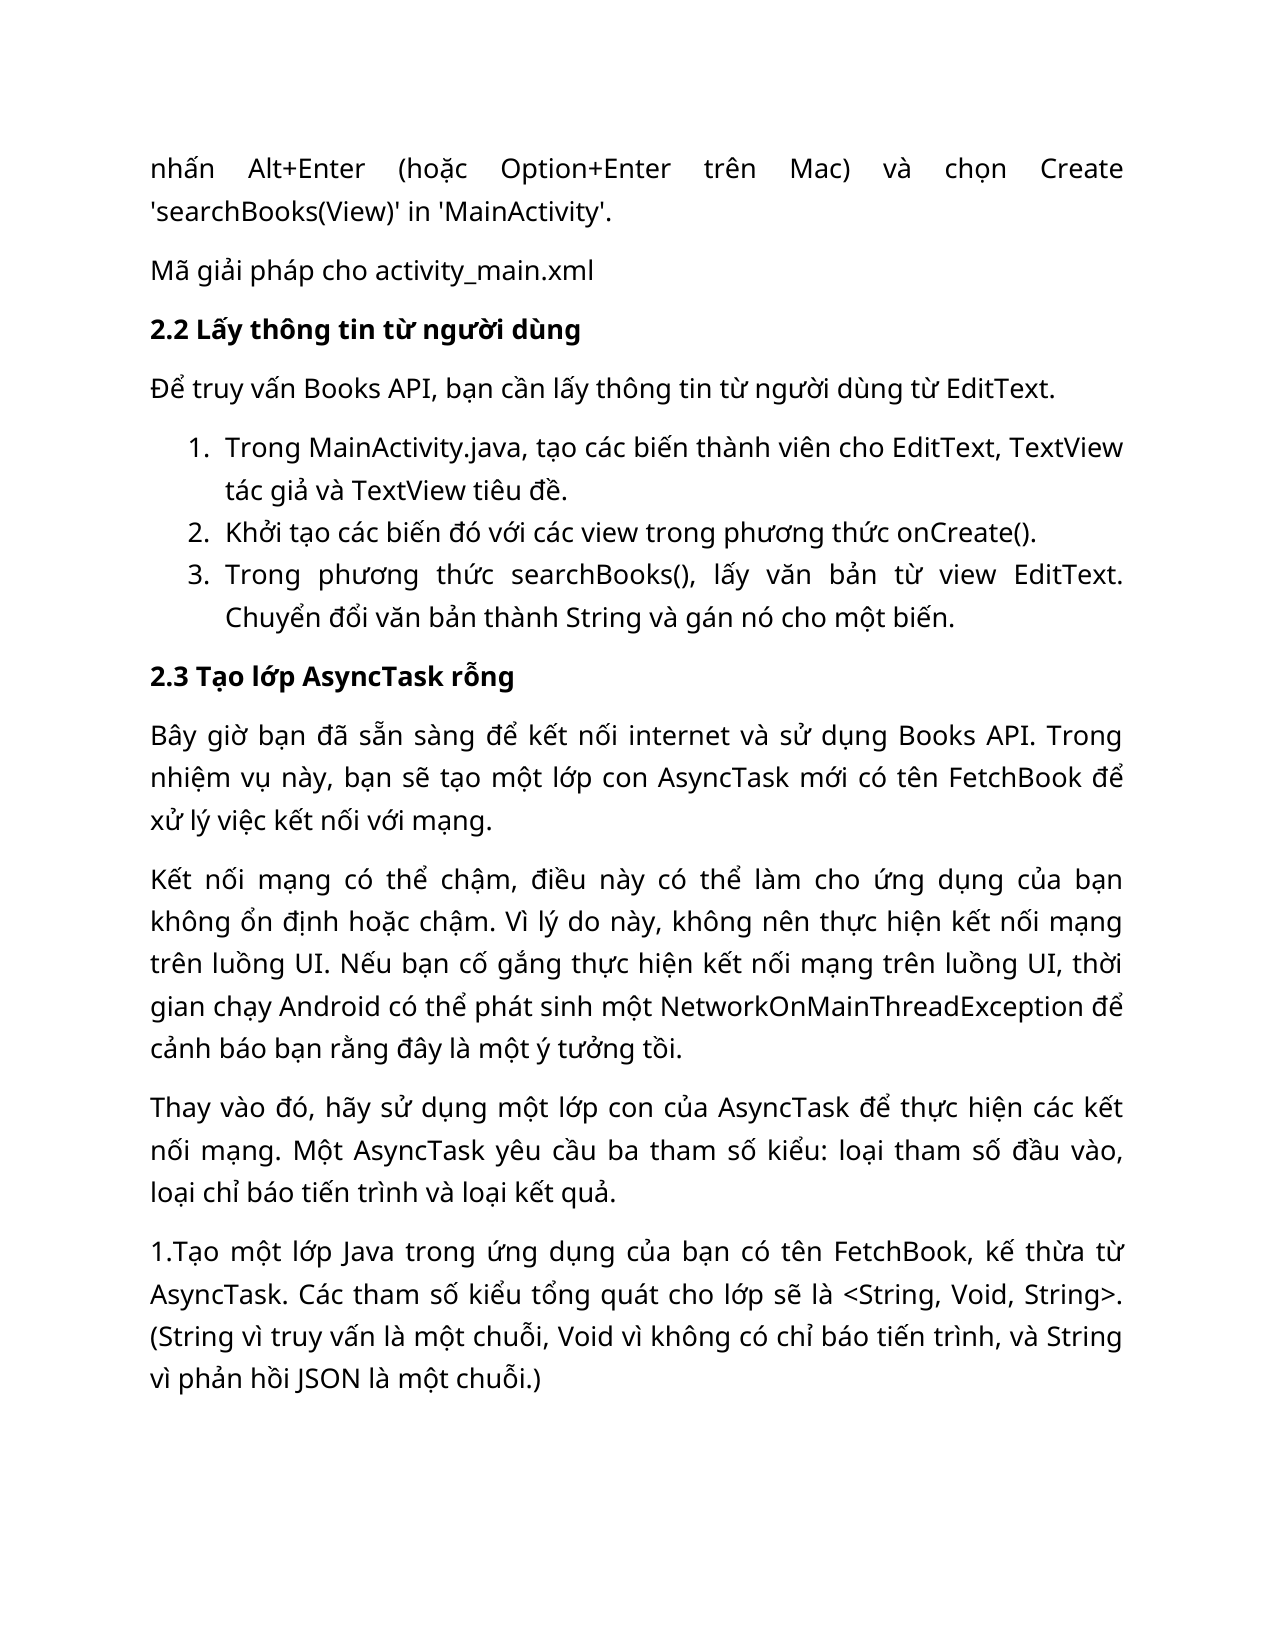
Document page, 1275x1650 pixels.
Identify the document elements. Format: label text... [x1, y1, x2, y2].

text Mã giải pháp cho activity_main.xml [150, 251, 1125, 288]
list Trong phương thức searchBooks(), lấy văn bản từ view EditText. Chuyển đổi văn bản thành String và gán nó cho một biến. [187, 556, 1125, 635]
text 2.2 Lấy thông tin từ người dùng [150, 311, 1125, 347]
text Bây giờ bạn đã sẵn sàng để kết nối internet và sử dụng Books API. Trong nhiệm vụ này, bạn sẽ tạo một lớp con AsyncTask mới có tên FetchBook để xử lý việc kết nối với mạng. [150, 716, 1125, 838]
list Khởi tạo các biến đó với các view trong phương thức onCreate(). [187, 513, 1125, 550]
text 2.3 Tạo lớp AsyncTask rỗng [150, 657, 1125, 694]
text Thay vào đó, hãy sử dụng một lớp con của AsyncTask để thực hiện các kết nối mạng. Một AsyncTask yêu cầu ba tham số kiểu: loại tham số đầu vào, loại chỉ báo tiến trình và loại kết quả. [150, 1089, 1125, 1211]
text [150, 150, 1125, 229]
text Để truy vấn Books API, bạn cần lấy thông tin từ người dùng từ EditText. [150, 369, 1125, 406]
text 1.Tạo một lớp Java trong ứng dụng của bạn có tên FetchBook, kế thừa từ AsyncTask. Các tham số kiểu tổng quát cho lớp sẽ là <String, Void, String>. (String vì truy vấn là một chuỗi, Void vì không có chỉ báo tiến trình, và String vì phản hồi JSON là một chuỗi.) [150, 1233, 1125, 1397]
list Trong MainActivity.java, tạo các biến thành viên cho EditText, TextView tác giả và TextView tiêu đề. [187, 429, 1125, 508]
text Kết nối mạng có thể chậm, điều này có thể làm cho ứng dụng của bạn không ổn định hoặc chậm. Vì lý do này, không nên thực hiện kết nối mạng trên luồng UI. Nếu bạn cố gắng thực hiện kết nối mạng trên luồng UI, thời gian chạy Android có thể phát sinh một NetworkOnMainThreadException để cảnh báo bạn rằng đây là một ý tưởng tồi. [150, 860, 1125, 1067]
